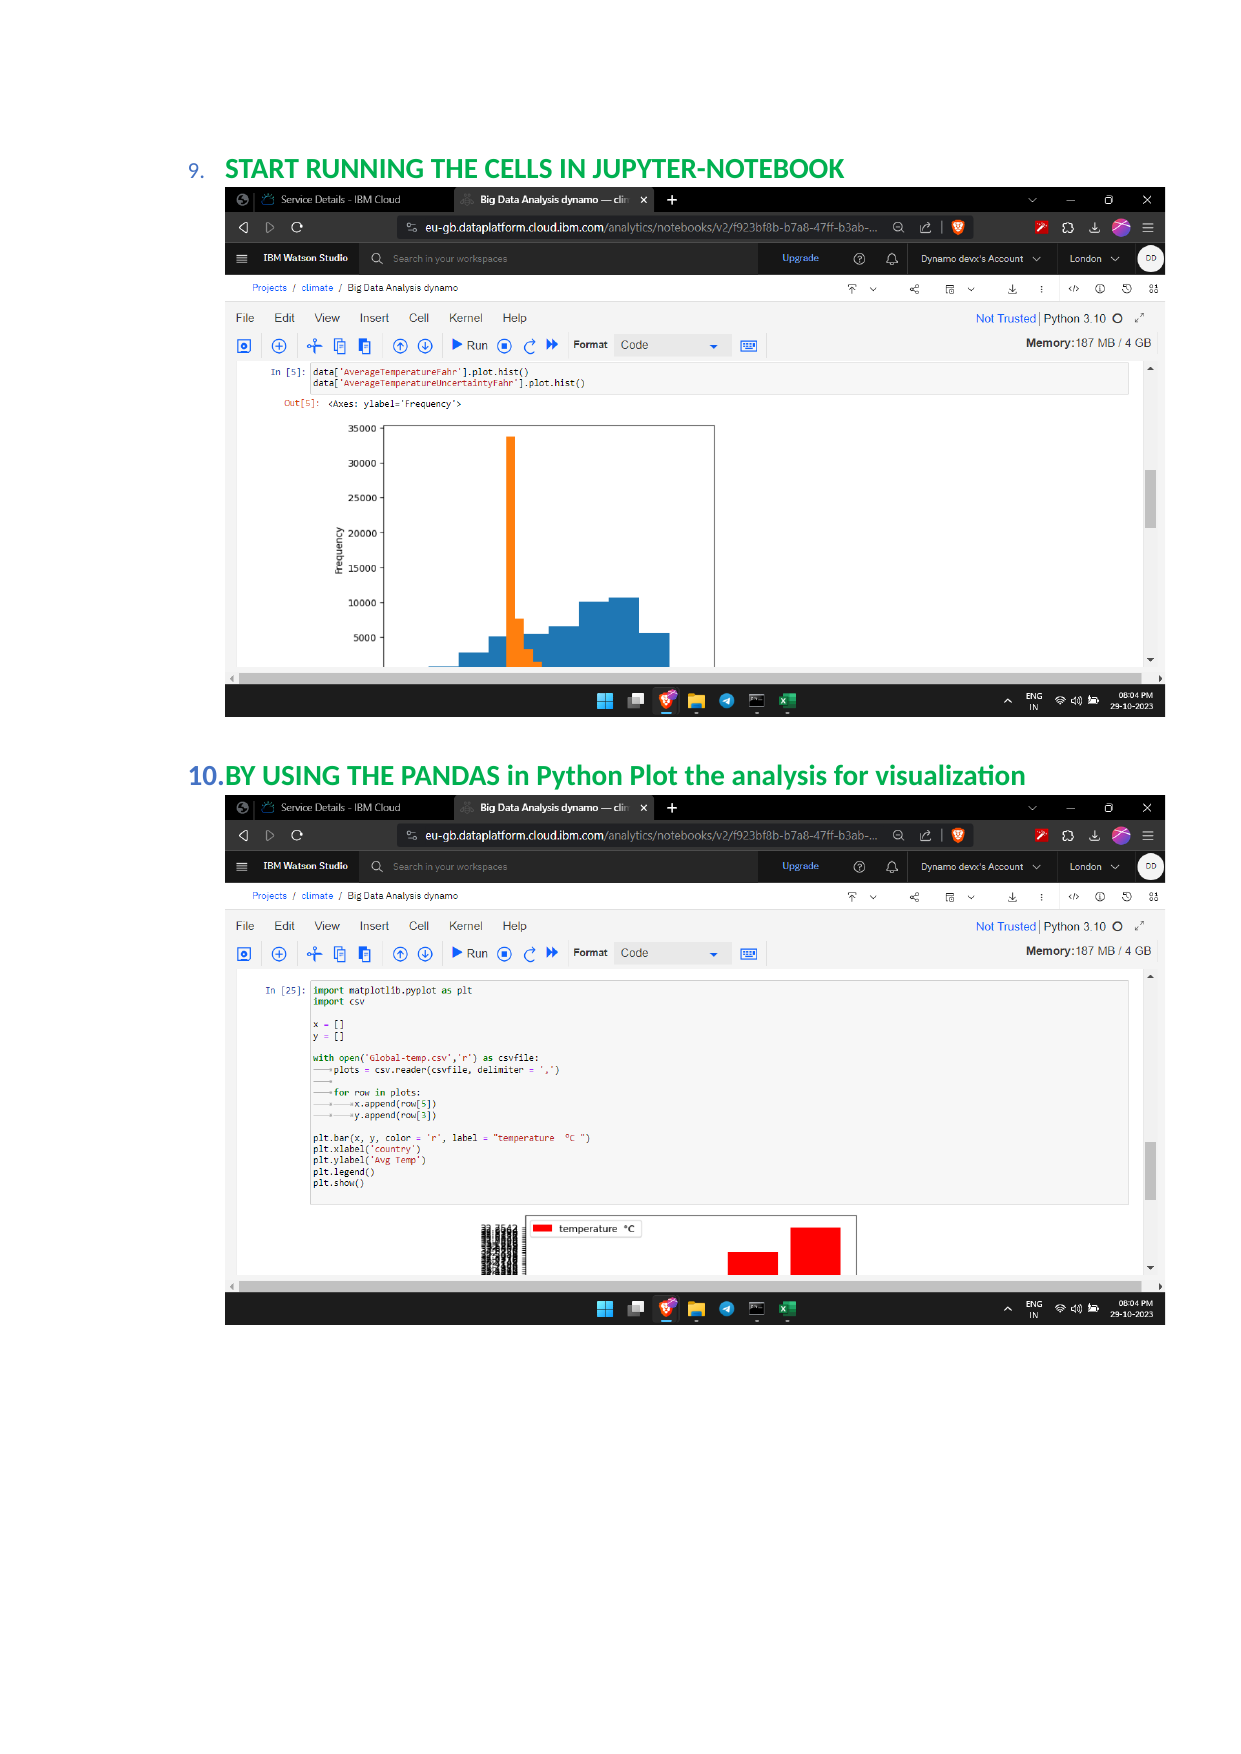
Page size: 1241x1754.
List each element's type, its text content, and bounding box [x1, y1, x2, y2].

picture [225, 187, 1166, 717]
list BY USING THE PANDAS in Python Plot the analysis for visualization [187, 757, 1137, 793]
picture [225, 795, 1166, 1325]
